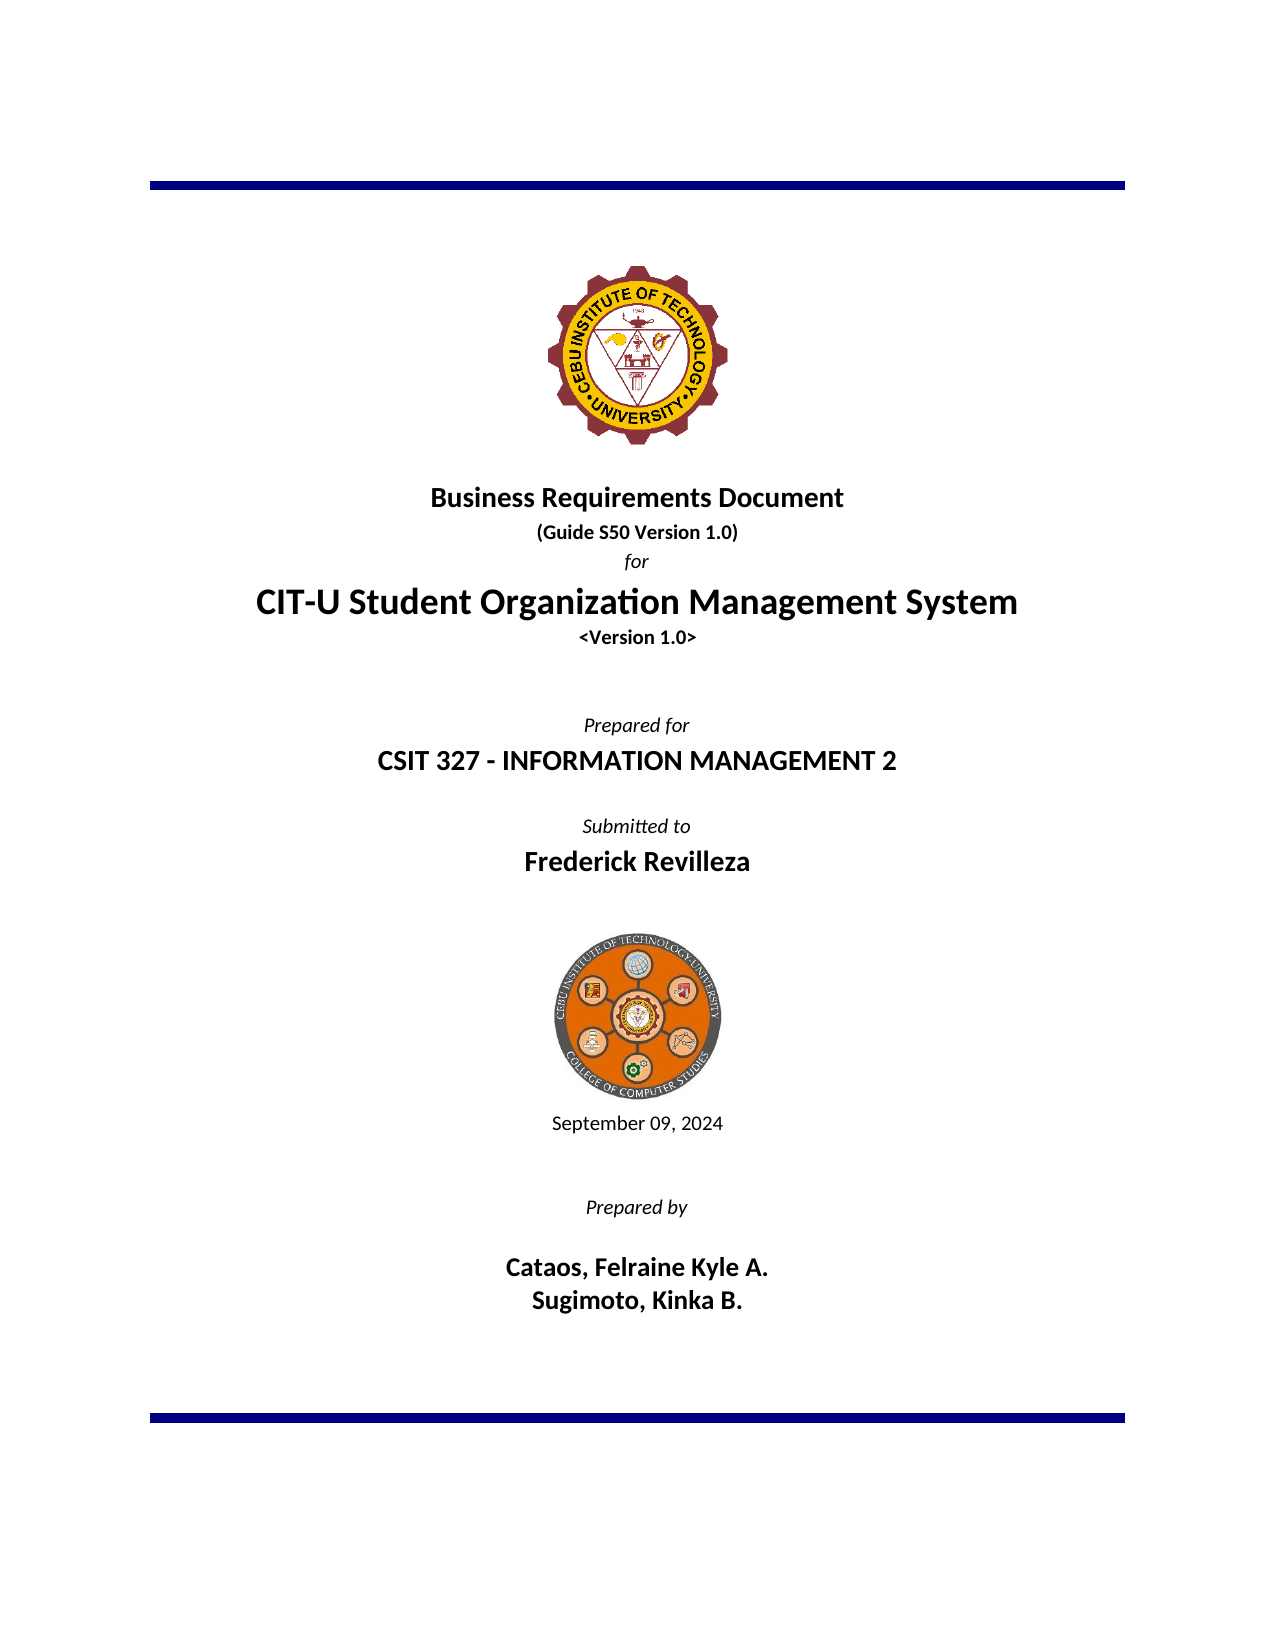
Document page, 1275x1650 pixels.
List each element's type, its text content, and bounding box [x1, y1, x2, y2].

text September 09, 2024 [150, 1110, 1125, 1135]
text for [150, 548, 1125, 574]
subtitle Cataos, Felraine Kyle A. [150, 1251, 1125, 1283]
text Frederick Revilleza [150, 843, 1125, 879]
picture [541, 261, 734, 449]
text Sugimoto, Kinka B. [150, 1283, 1125, 1317]
text (Guide S50 Version 1.0) [150, 519, 1125, 544]
text CSIT 327 - INFORMATION MANAGEMENT 2 Submitted to [150, 742, 1125, 839]
text Business Requirements Document [150, 479, 1125, 515]
text <Version 1.0> [150, 624, 1125, 649]
text Prepared for [150, 713, 1125, 738]
picture [543, 922, 732, 1110]
text CIT-U Student Organization Management System [150, 578, 1125, 624]
text Prepared by [150, 1194, 1125, 1220]
